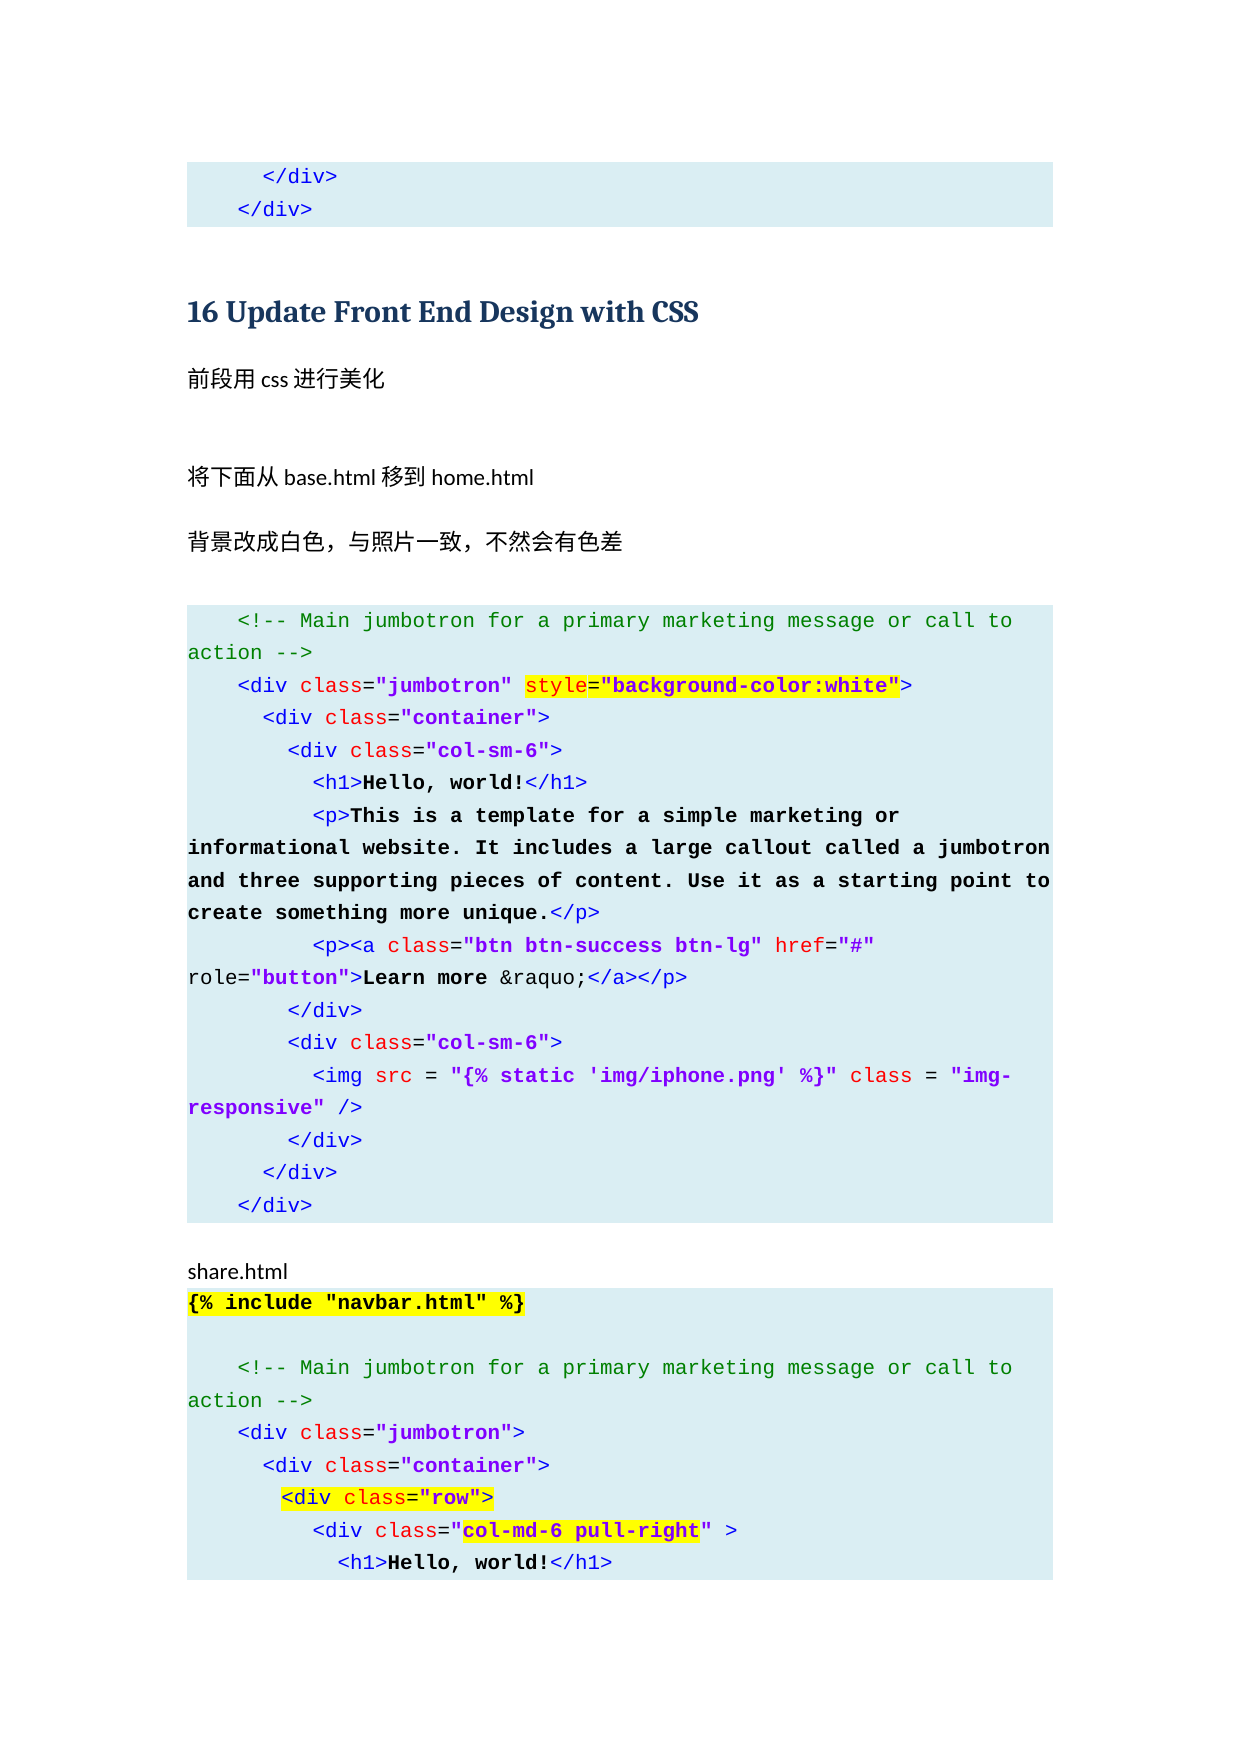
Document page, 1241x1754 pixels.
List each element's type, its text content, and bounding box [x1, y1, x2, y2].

text </div> [187, 194, 1053, 227]
text <!-- Main jumbotron for a primary marketing message or call to action --> [187, 1353, 1053, 1418]
subtitle 16 Update Front End Design with CSS [187, 280, 1053, 345]
text </div> [187, 1158, 1053, 1190]
text <div class="col-sm-6"> [187, 1028, 1053, 1060]
text <!-- Main jumbotron for a primary marketing message or call to action --> [187, 605, 1053, 670]
text <div class="container"> [187, 703, 1053, 735]
text </div> [187, 1125, 1053, 1158]
text <h1>Hello, world!</h1> [187, 1548, 1053, 1580]
text </div> [187, 1190, 1053, 1223]
text </div> [187, 162, 1053, 194]
text {% include "navbar.html" %} [187, 1288, 1053, 1320]
text </div> [187, 995, 1053, 1028]
text <p><a class="btn btn-success btn-lg" href="#" role="button">Learn more &raquo;</a></p> [187, 930, 1053, 995]
text 背景改成白色，与照片一致，不然会有色差 [187, 508, 1053, 573]
text <p>This is a template for a simple marketing or informational website. It includes a large callout called a jumbotron and three supporting pieces of content. Use it as a starting point to create something more unique.</p> [187, 800, 1053, 930]
text 前段用css进行美化 [187, 345, 1053, 410]
text <div class="container"> [187, 1450, 1053, 1483]
text <div class="col-md-6 pull-right" > [187, 1515, 1053, 1548]
text 将下面从base.html移到home.html [187, 443, 1053, 508]
text <div class="jumbotron" style="background-color:white"> [187, 670, 1053, 703]
text <div class="row"> [187, 1483, 1053, 1515]
text share.html [187, 1255, 1053, 1288]
text <div class="jumbotron"> [187, 1418, 1053, 1450]
text <img src = "{% static 'img/iphone.png' %}" class = "img-responsive" /> [187, 1060, 1053, 1125]
text <div class="col-sm-6"> [187, 735, 1053, 768]
text <h1>Hello, world!</h1> [187, 768, 1053, 800]
